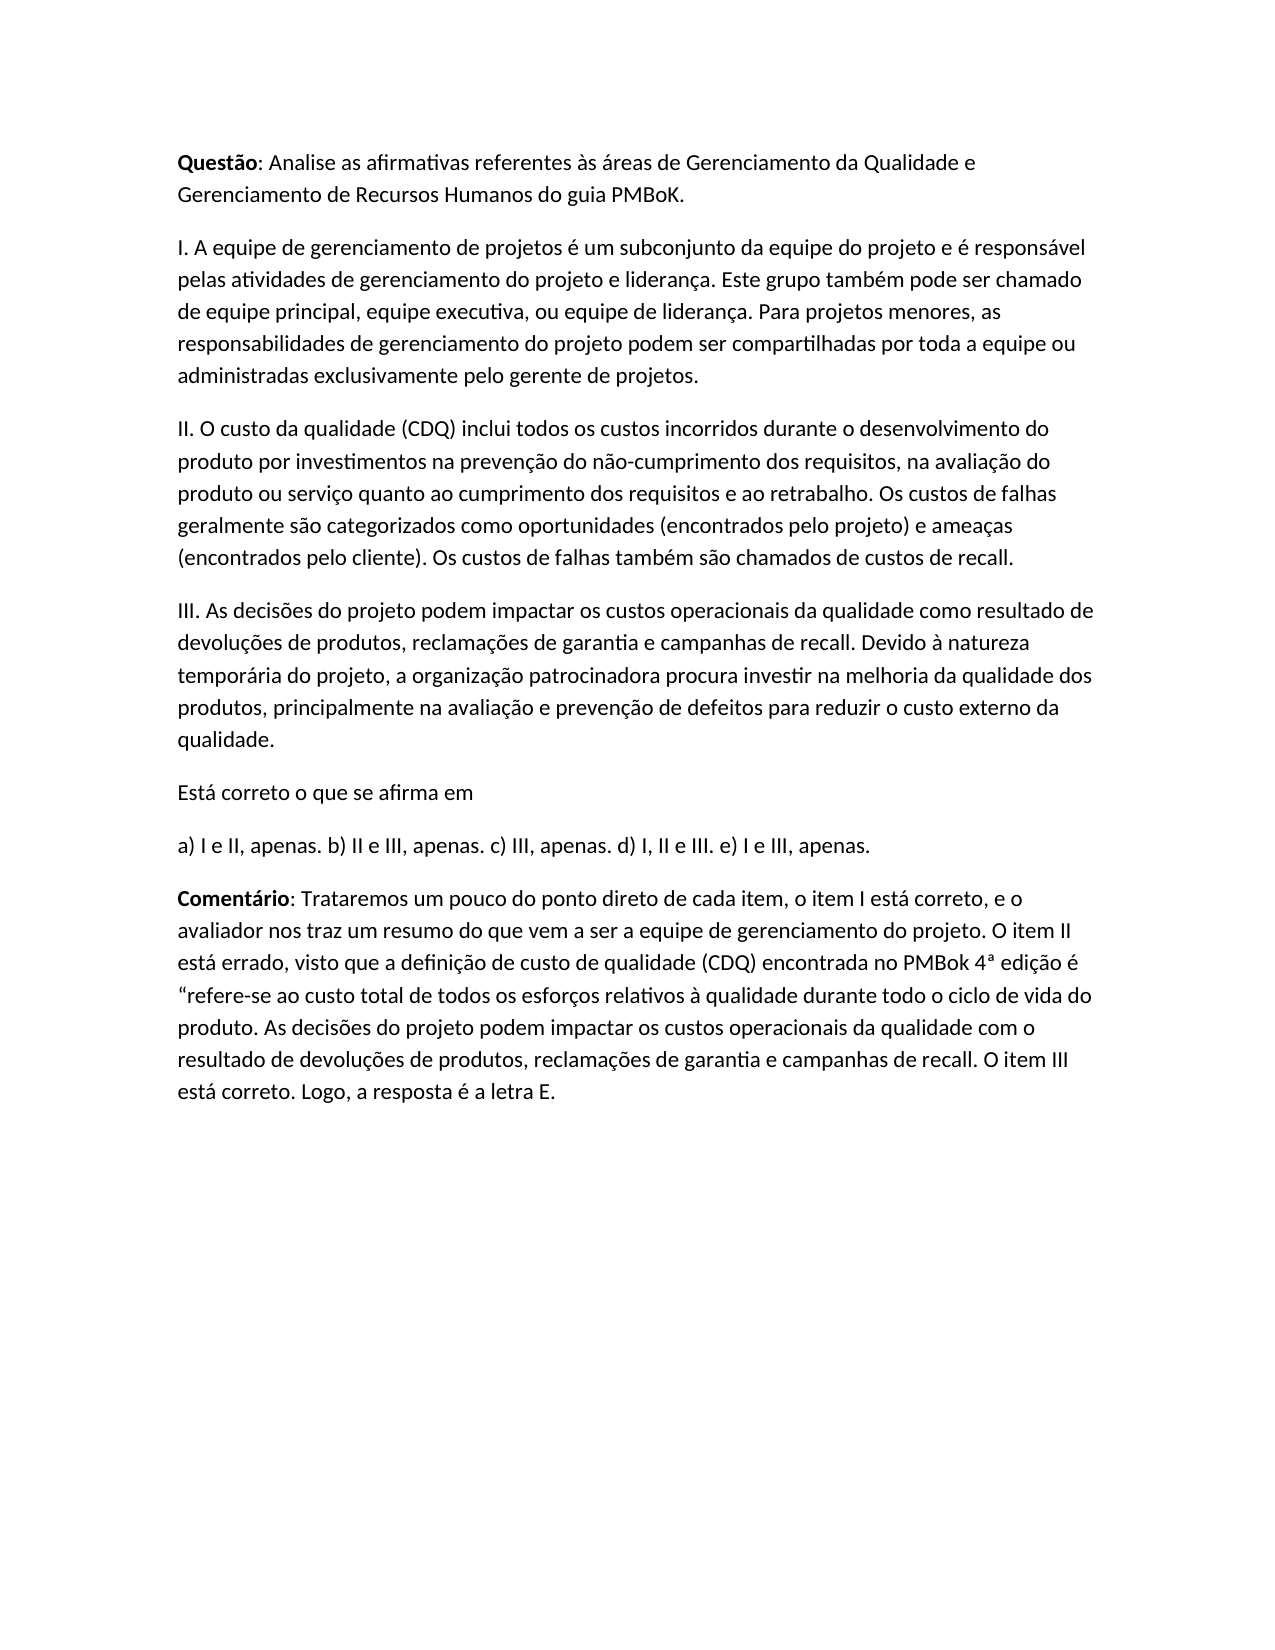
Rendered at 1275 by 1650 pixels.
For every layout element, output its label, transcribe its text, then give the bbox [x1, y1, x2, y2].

text I. A equipe de gerenciamento de projetos é um subconjunto da equipe do projeto e é responsável pelas atividades de gerenciamento do projeto e liderança. Este grupo também pode ser chamado de equipe principal, equipe executiva, ou equipe de liderança. Para projetos menores, as responsabilidades de gerenciamento do projeto podem ser compartilhadas por toda a equipe ou administradas exclusivamente pelo gerente de projetos. [177, 233, 1098, 389]
text II. O custo da qualidade (CDQ) inclui todos os custos incorridos durante o desenvolvimento do produto por investimentos na prevenção do não-cumprimento dos requisitos, na avaliação do produto ou serviço quanto ao cumprimento dos requisitos e ao retrabalho. Os custos de falhas geralmente são categorizados como oportunidades (encontrados pelo projeto) e ameaças (encontrados pelo cliente). Os custos de falhas também são chamados de custos de recall. [177, 414, 1098, 571]
text Questão: Analise as afirmativas referentes às áreas de Gerenciamento da Qualidade e Gerenciamento de Recursos Humanos do guia PMBoK. [177, 148, 1098, 208]
text III. As decisões do projeto podem impactar os custos operacionais da qualidade como resultado de devoluções de produtos, reclamações de garantia e campanhas de recall. Devido à natureza temporária do projeto, a organização patrocinadora procura investir na melhoria da qualidade dos produtos, principalmente na avaliação e prevenção de defeitos para reduzir o custo externo da qualidade. [177, 596, 1098, 753]
text Está correto o que se afirma em [177, 778, 1098, 806]
text a) I e II, apenas. b) II e III, apenas. c) III, apenas. d) I, II e III. e) I e III, apenas. [177, 831, 1098, 859]
text Comentário: Trataremos um pouco do ponto direto de cada item, o item I está correto, e o avaliador nos traz um resumo do que vem a ser a equipe de gerenciamento do projeto. O item II está errado, visto que a definição de custo de qualidade (CDQ) encontrada no PMBok 4ª edição é “refere-se ao custo total de todos os esforços relativos à qualidade durante todo o ciclo de vida do produto. As decisões do projeto podem impactar os custos operacionais da qualidade com o resultado de devoluções de produtos, reclamações de garantia e campanhas de recall. O item III está correto. Logo, a resposta é a letra E. [177, 884, 1098, 1105]
